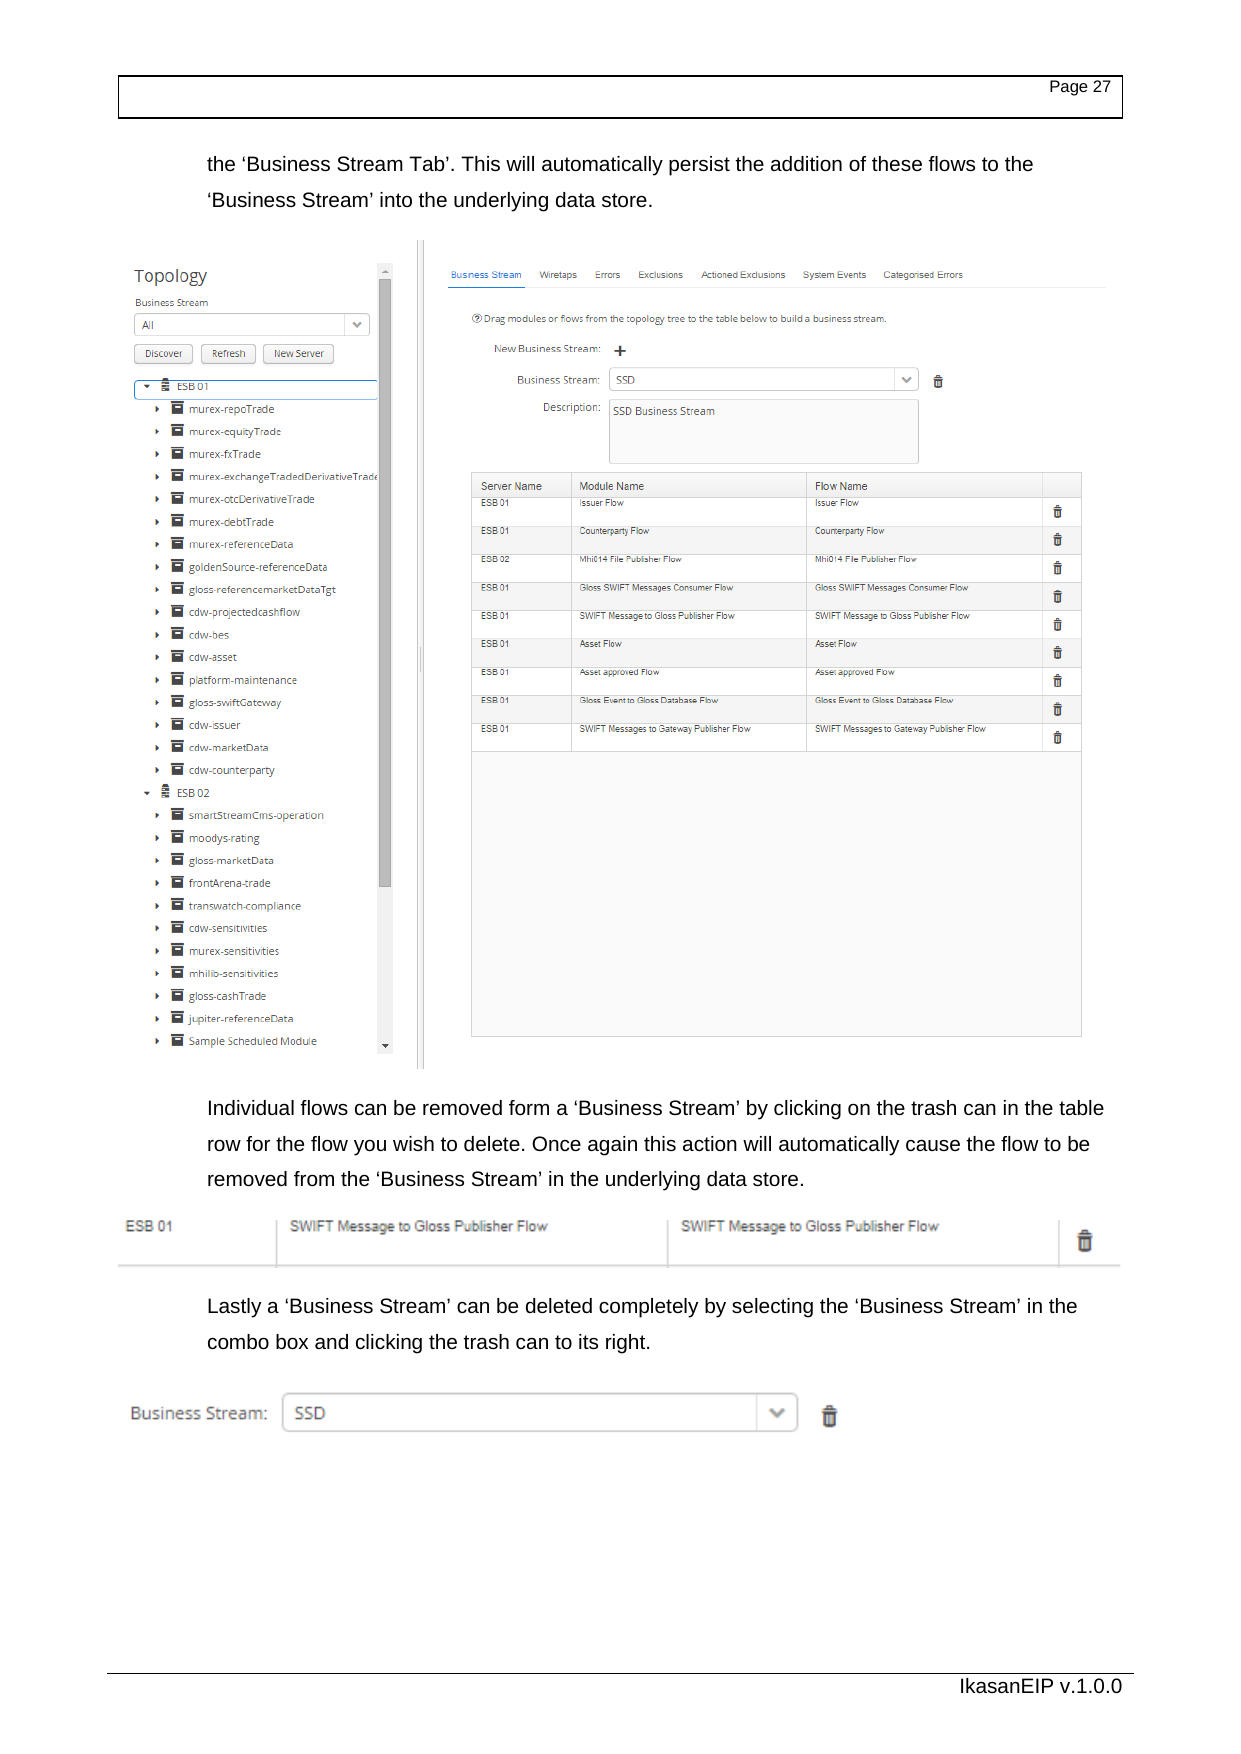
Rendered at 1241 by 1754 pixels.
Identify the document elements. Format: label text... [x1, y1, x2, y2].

picture [118, 240, 1122, 1069]
text Individual flows can be removed form a ‘Business Stream’ by clicking on the trash can in the table row for the flow you wish to delete. Once again this action will automatically cause the flow to be removed from the ‘Business Stream’ in the underlying data store. [207, 1095, 1122, 1191]
text Lastly a ‘Business Stream’ can be deleted completely by selecting the ‘Business Stream’ in the combo box and clicking the trash can to its right. [207, 1294, 1122, 1354]
picture [118, 1220, 1121, 1268]
picture [118, 1382, 886, 1440]
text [207, 152, 1122, 212]
